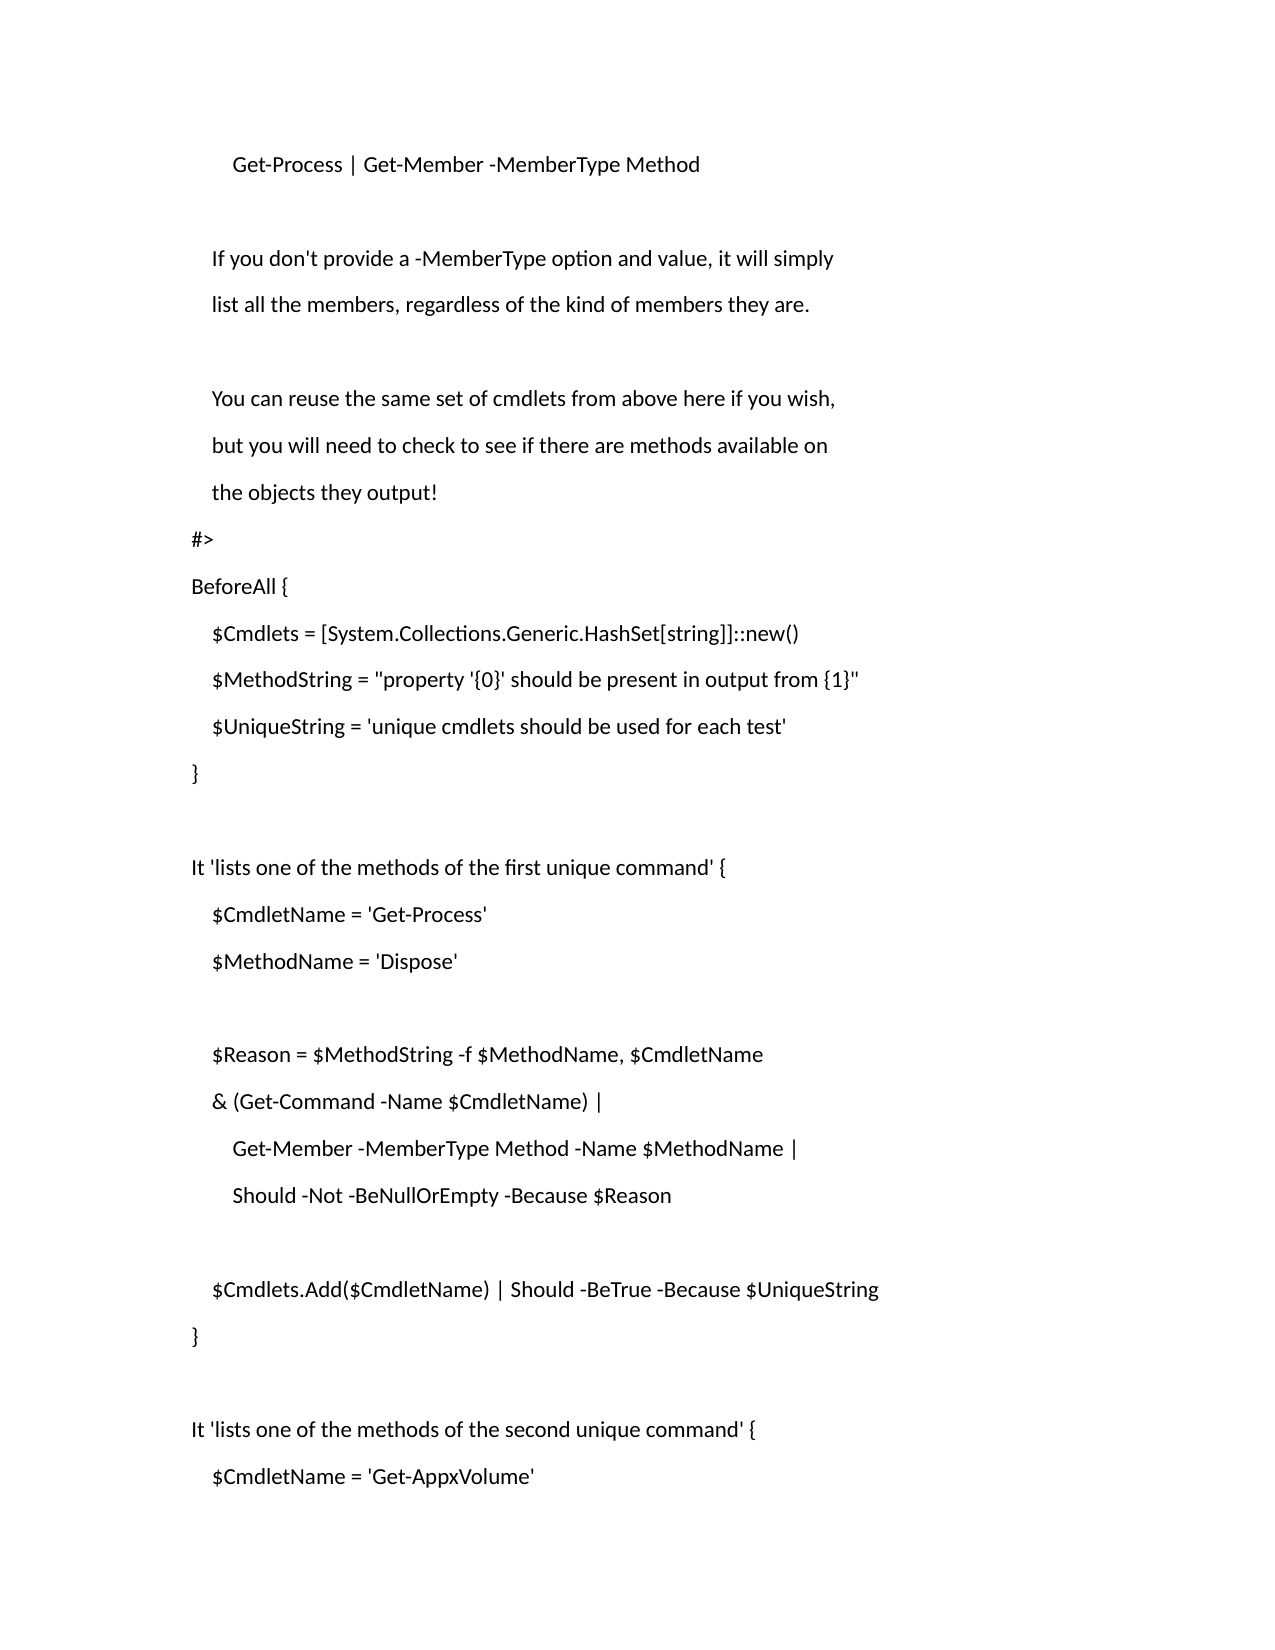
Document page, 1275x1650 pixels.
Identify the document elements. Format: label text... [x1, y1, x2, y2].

text but you will need to check to see if there are methods available on [150, 431, 1125, 459]
text You can reuse the same set of cmdlets from above here if you wish, [150, 384, 1125, 412]
text $CmdletName = 'Get-AppxVolume' [150, 1462, 1125, 1491]
text the objects they output! [150, 478, 1125, 506]
text If you don't provide a -MemberType option and value, it will simply [150, 244, 1125, 272]
text $UniqueString = 'unique cmdlets should be used for each test' [150, 712, 1125, 741]
text } [150, 1322, 1125, 1350]
text $MethodName = 'Dispose' [150, 947, 1125, 975]
text $Cmdlets = [System.Collections.Generic.HashSet[string]]::new() [150, 619, 1125, 647]
text } [150, 759, 1125, 787]
text list all the members, regardless of the kind of members they are. [150, 291, 1125, 319]
text #> [150, 525, 1125, 553]
text $CmdletName = 'Get-Process' [150, 900, 1125, 928]
text BeforeAll { [150, 572, 1125, 600]
text $MethodString = "property '{0}' should be present in output from {1}" [150, 666, 1125, 694]
text $Cmdlets.Add($CmdletName) | Should -BeTrue -Because $UniqueString [150, 1275, 1125, 1303]
text Get-Process | Get-Member -MemberType Method [150, 150, 1125, 178]
text It 'lists one of the methods of the second unique command' { [150, 1416, 1125, 1444]
text Get-Member -MemberType Method -Name $MethodName | [150, 1134, 1125, 1162]
text Should -Not -BeNullOrEmpty -Because $Reason [150, 1181, 1125, 1209]
text $Reason = $MethodString -f $MethodName, $CmdletName [150, 1041, 1125, 1069]
text & (Get-Command -Name $CmdletName) | [150, 1087, 1125, 1116]
text It 'lists one of the methods of the first unique command' { [150, 853, 1125, 881]
